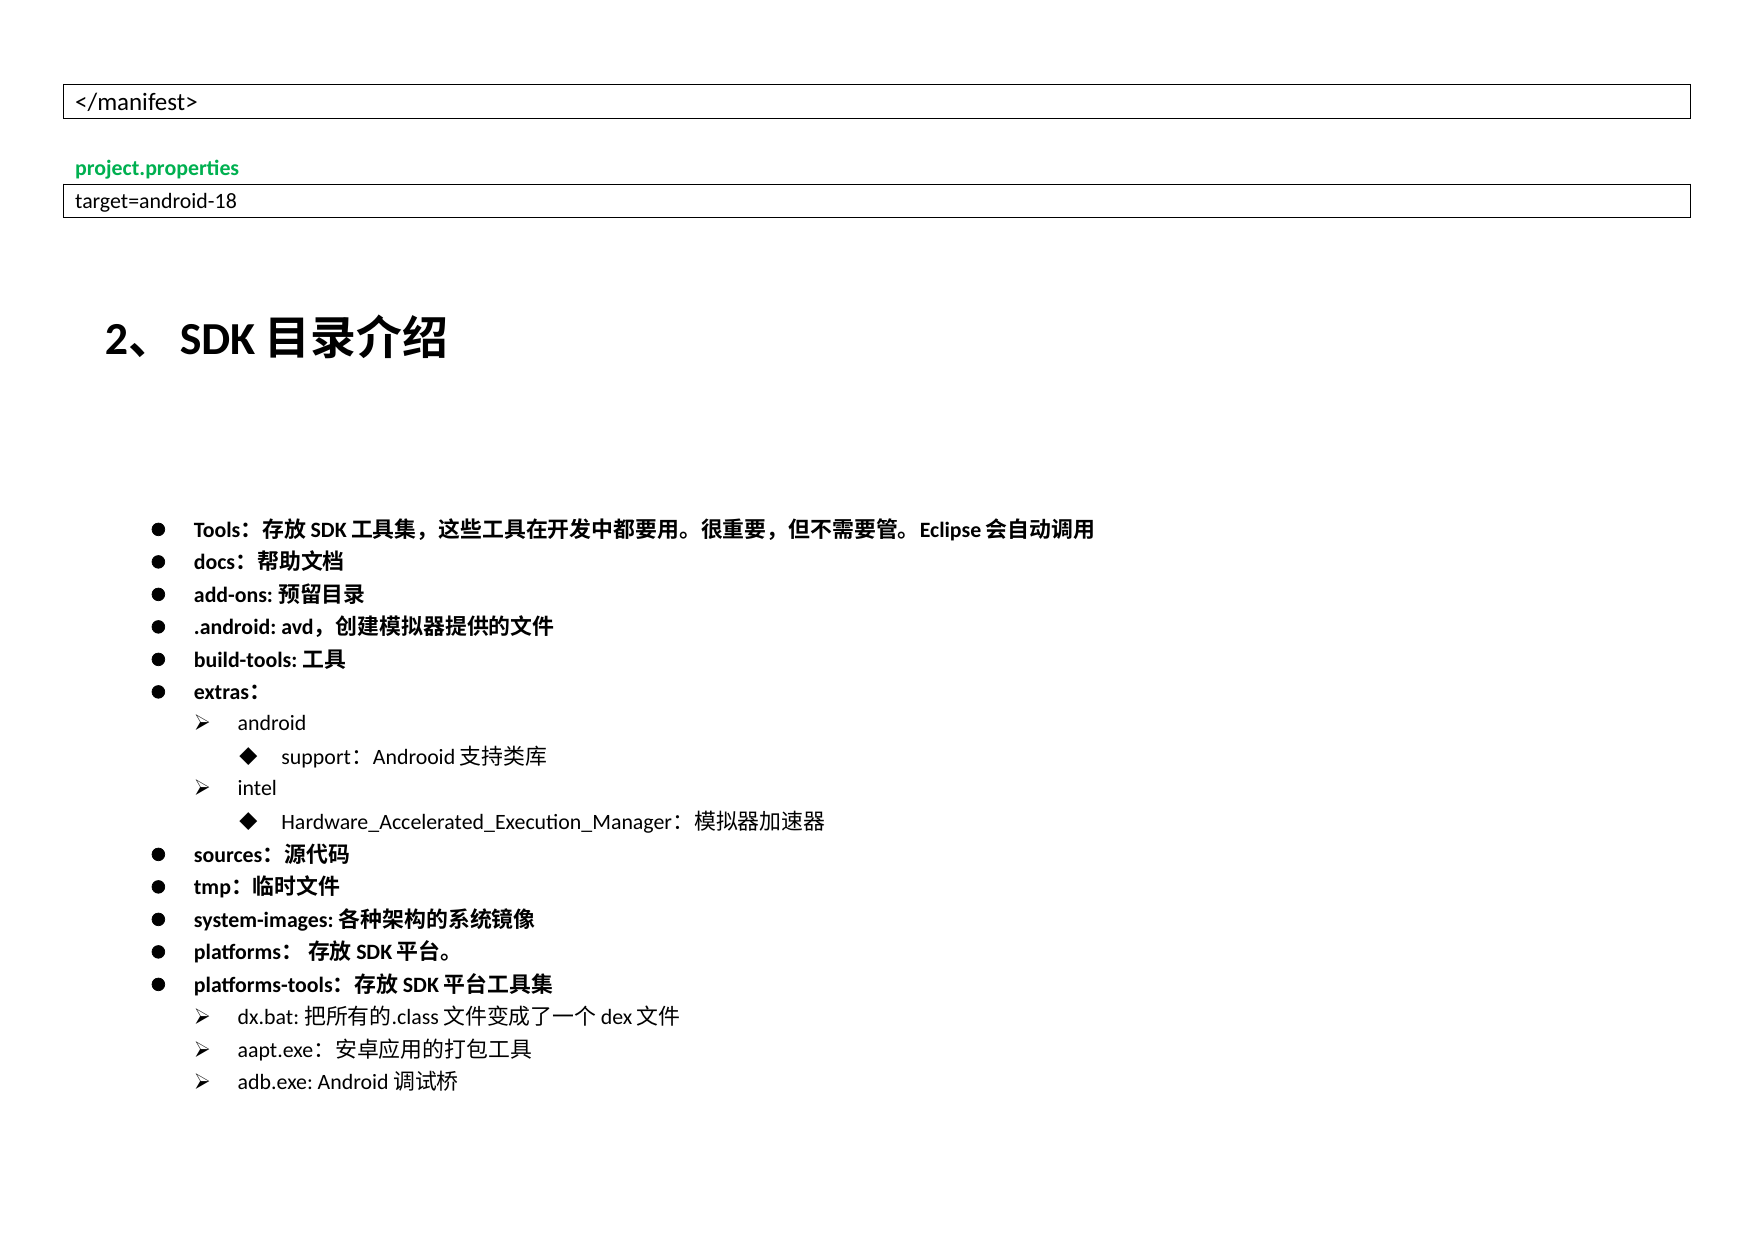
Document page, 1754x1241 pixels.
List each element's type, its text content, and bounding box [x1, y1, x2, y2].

list build-tools: 工具 [150, 641, 1679, 674]
list adb.exe: Android调试桥 [194, 1064, 1679, 1096]
text project.properties [75, 151, 1679, 183]
list aapt.exe：安卓应用的打包工具 [194, 1031, 1679, 1064]
list tmp：临时文件 [150, 869, 1679, 901]
list android [194, 706, 1679, 739]
list intel [194, 771, 1679, 804]
subtitle SDK目录介绍 [104, 286, 1679, 383]
list support：Androoid支持类库 [237, 739, 1679, 771]
list .android: avd，创建模拟器提供的文件 [150, 609, 1679, 641]
list sources：源代码 [150, 836, 1679, 869]
list system-images: 各种架构的系统镜像 [150, 901, 1679, 934]
table_header target=android-18 [64, 185, 1690, 217]
list platforms： 存放SDK平台。 [150, 934, 1679, 966]
list docs：帮助文档 [150, 544, 1679, 576]
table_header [64, 85, 1690, 117]
list dx.bat: 把所有的.class文件变成了一个dex文件 [194, 999, 1679, 1031]
list add-ons: 预留目录 [150, 576, 1679, 609]
list Hardware_Accelerated_Execution_Manager：模拟器加速器 [237, 804, 1679, 836]
list extras： [150, 674, 1679, 706]
list platforms-tools：存放SDK平台工具集 [150, 966, 1679, 999]
list Tools：存放SDK工具集，这些工具在开发中都要用。很重要，但不需要管。Eclipse会自动调用 [150, 511, 1679, 544]
